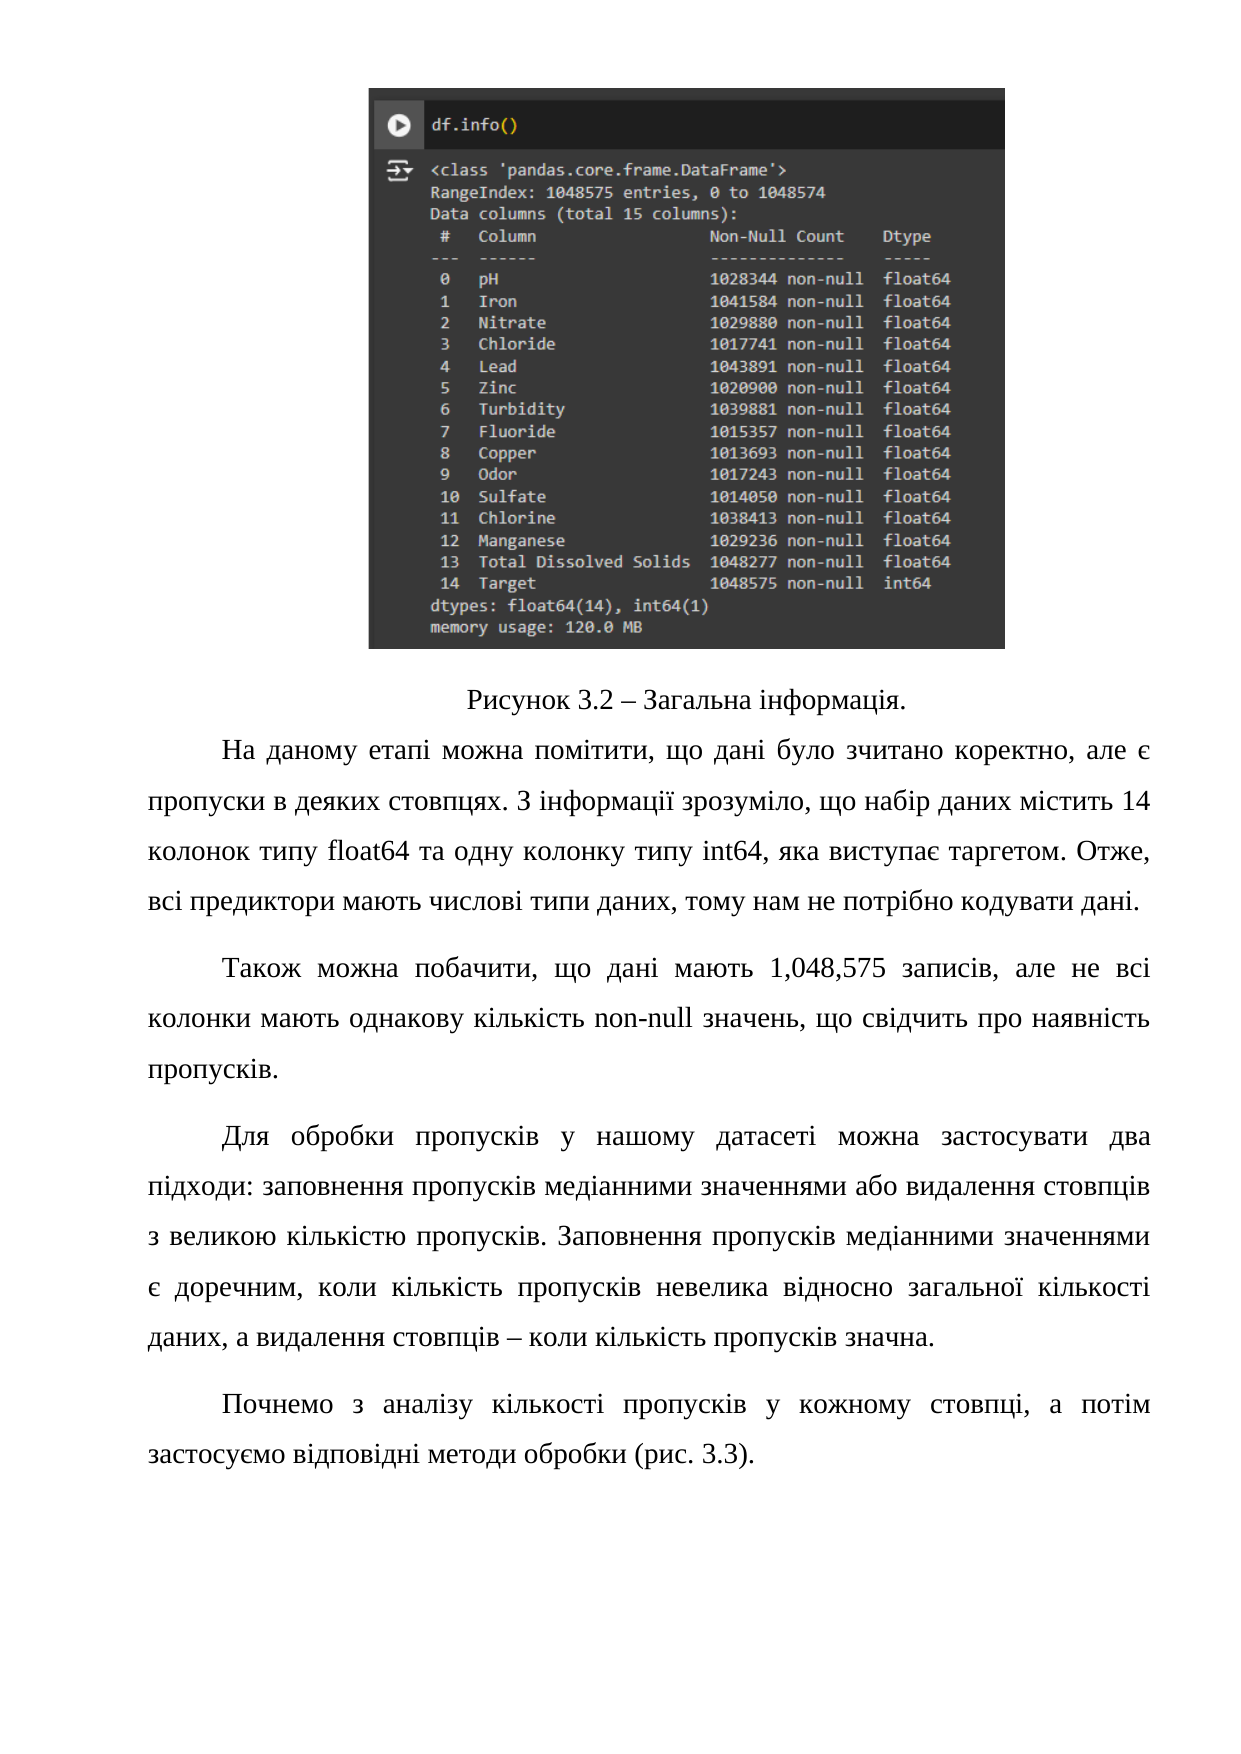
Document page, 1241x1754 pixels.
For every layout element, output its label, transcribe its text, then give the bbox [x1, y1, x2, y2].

picture [368, 88, 1005, 649]
text Для обробки пропусків у нашому датасеті можна застосувати два підходи: заповнення пропусків медіанними значеннями або видалення стовпців з великою кількістю пропусків. Заповнення пропусків медіанними значеннями є доречним, коли кількість пропусків невелика відносно загальної кількості даних, а видалення стовпців – коли кількість пропусків значна. [148, 1118, 1152, 1353]
text На даному етапі можна помітити, що дані було зчитано коректно, але є пропуски в деяких стовпцях. З інформації зрозуміло, що набір даних містить 14 колонок типу float64 та одну колонку типу int64, яка виступає таргетом. Отже, всі предиктори мають числові типи даних, тому нам не потрібно кодувати дані. [148, 732, 1152, 917]
text Рисунок 3.2 – Загальна інформація. [148, 682, 1152, 716]
text Почнемо з аналізу кількості пропусків у кожному стовпці, а потім застосуємо відповідні методи обробки (рис. 3.3). [148, 1386, 1152, 1470]
text Також можна побачити, що дані мають 1,048,575 записів, але не всі колонки мають однакову кількість non-null значень, що свідчить про наявність пропусків. [148, 950, 1152, 1084]
